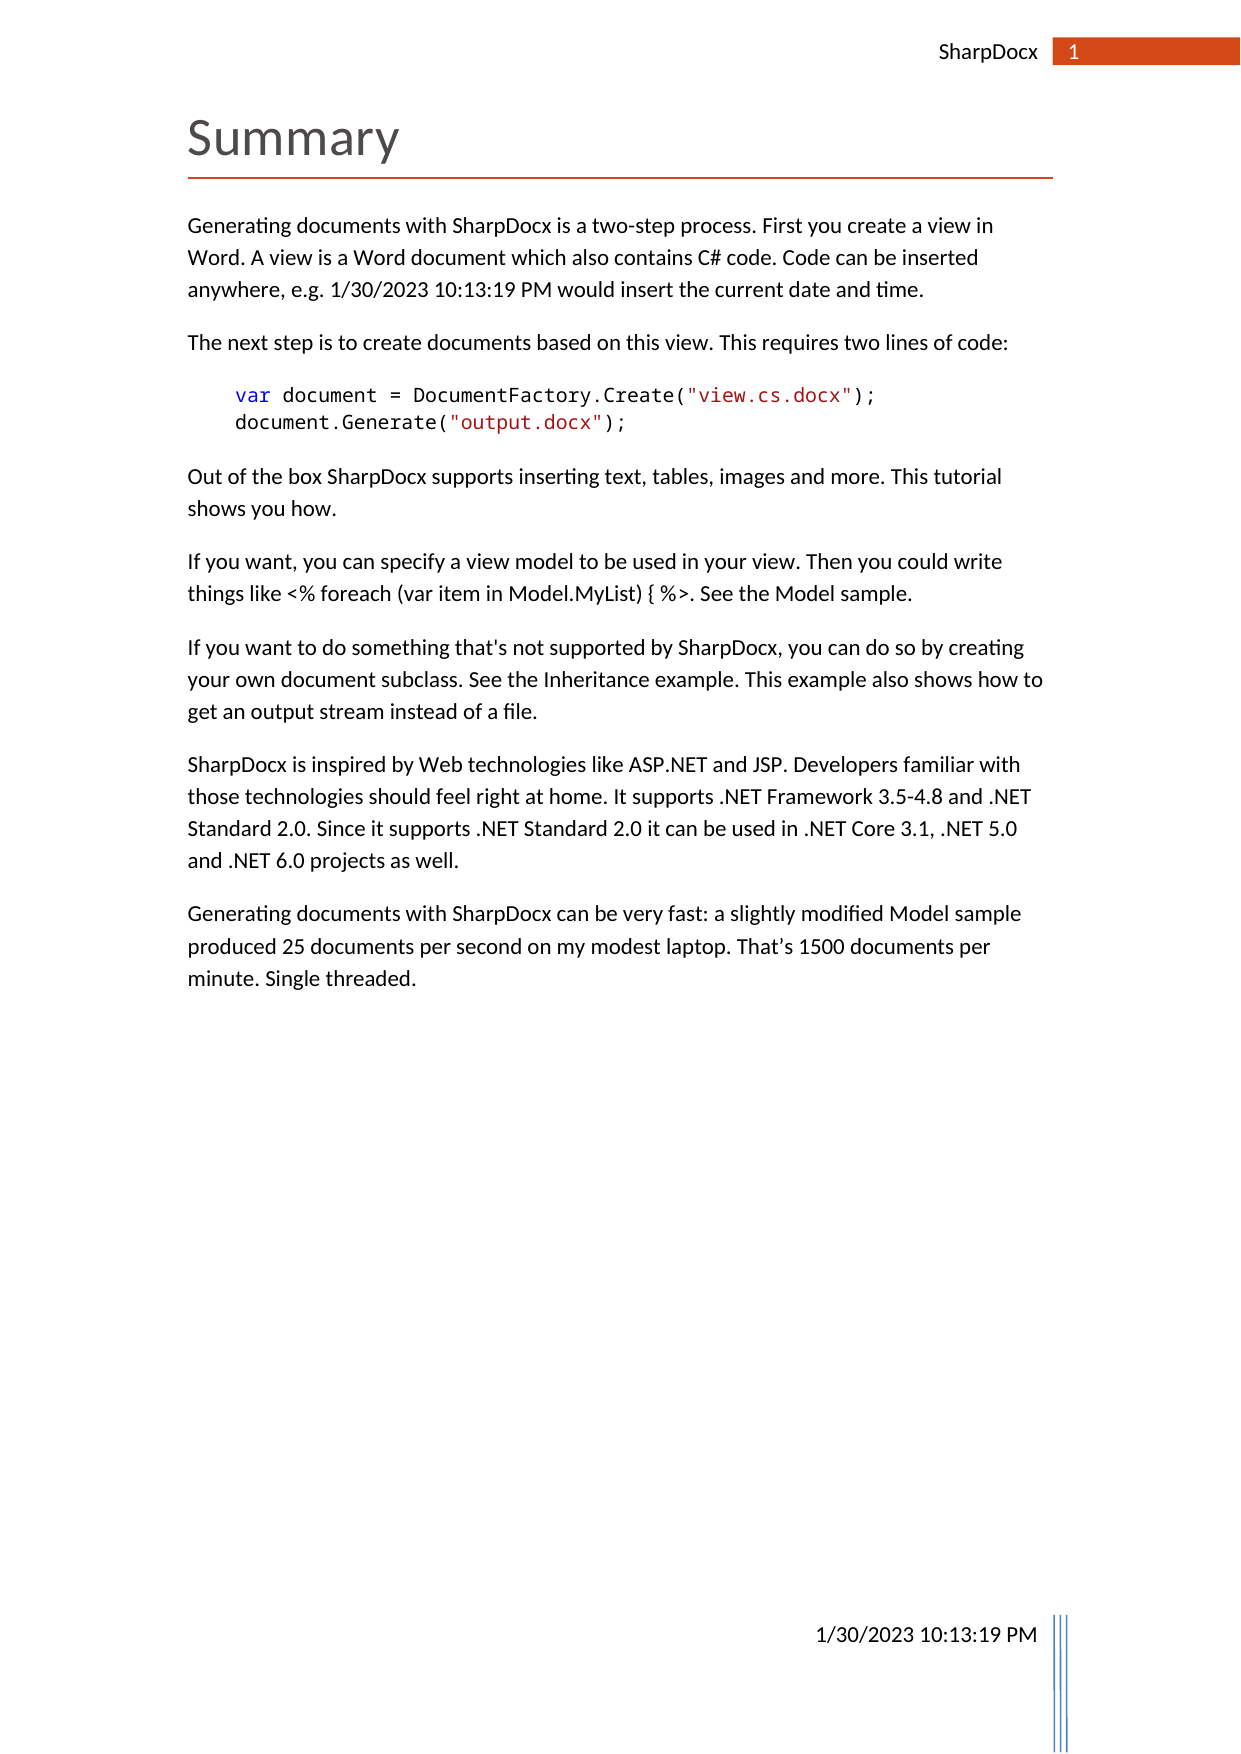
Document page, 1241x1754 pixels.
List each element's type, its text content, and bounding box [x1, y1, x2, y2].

text Generating documents with SharpDocx is a two-step process. First you create a view in Word. A view is a Word document which also contains C# code. Code can be inserted anywhere, e.g. 1/30/2023 10:13:19 PM would insert the current date and time. [187, 211, 1053, 303]
text The next step is to create documents based on this view. This requires two lines of code: [187, 328, 1053, 356]
text If you want to do something that's not supported by SharpDocx, you can do so by creating your own document subclass. See the Inheritance example. This example also shows how to get an output stream instead of a file. [187, 633, 1053, 725]
text Out of the box SharpDocx supports inserting text, tables, images and more. This tutorial shows you how. [187, 462, 1053, 522]
text SharpDocx is inspired by Web technologies like ASP.NET and JSP. Developers familiar with those technologies should feel right at home. It supports .NET Framework 3.5-4.8 and .NET Standard 2.0. Since it supports .NET Standard 2.0 it can be used in .NET Core 3.1, .NET 5.0 and .NET 6.0 projects as well. [187, 750, 1053, 874]
text Generating documents with SharpDocx can be very fast: a slightly modified Model sample produced 25 documents per second on my modest laptop. That’s 1500 documents per minute. Single threaded. [187, 899, 1053, 992]
text document.Generate("output.docx"); [187, 408, 1053, 435]
text var document = DocumentFactory.Create("view.cs.docx"); [187, 381, 1053, 408]
title Summary [187, 103, 1053, 179]
text If you want, you can specify a view model to be used in your view. Then you could write things like < % foreach (var item in Model.MyList) { % >. See the Model sample. [187, 547, 1053, 608]
